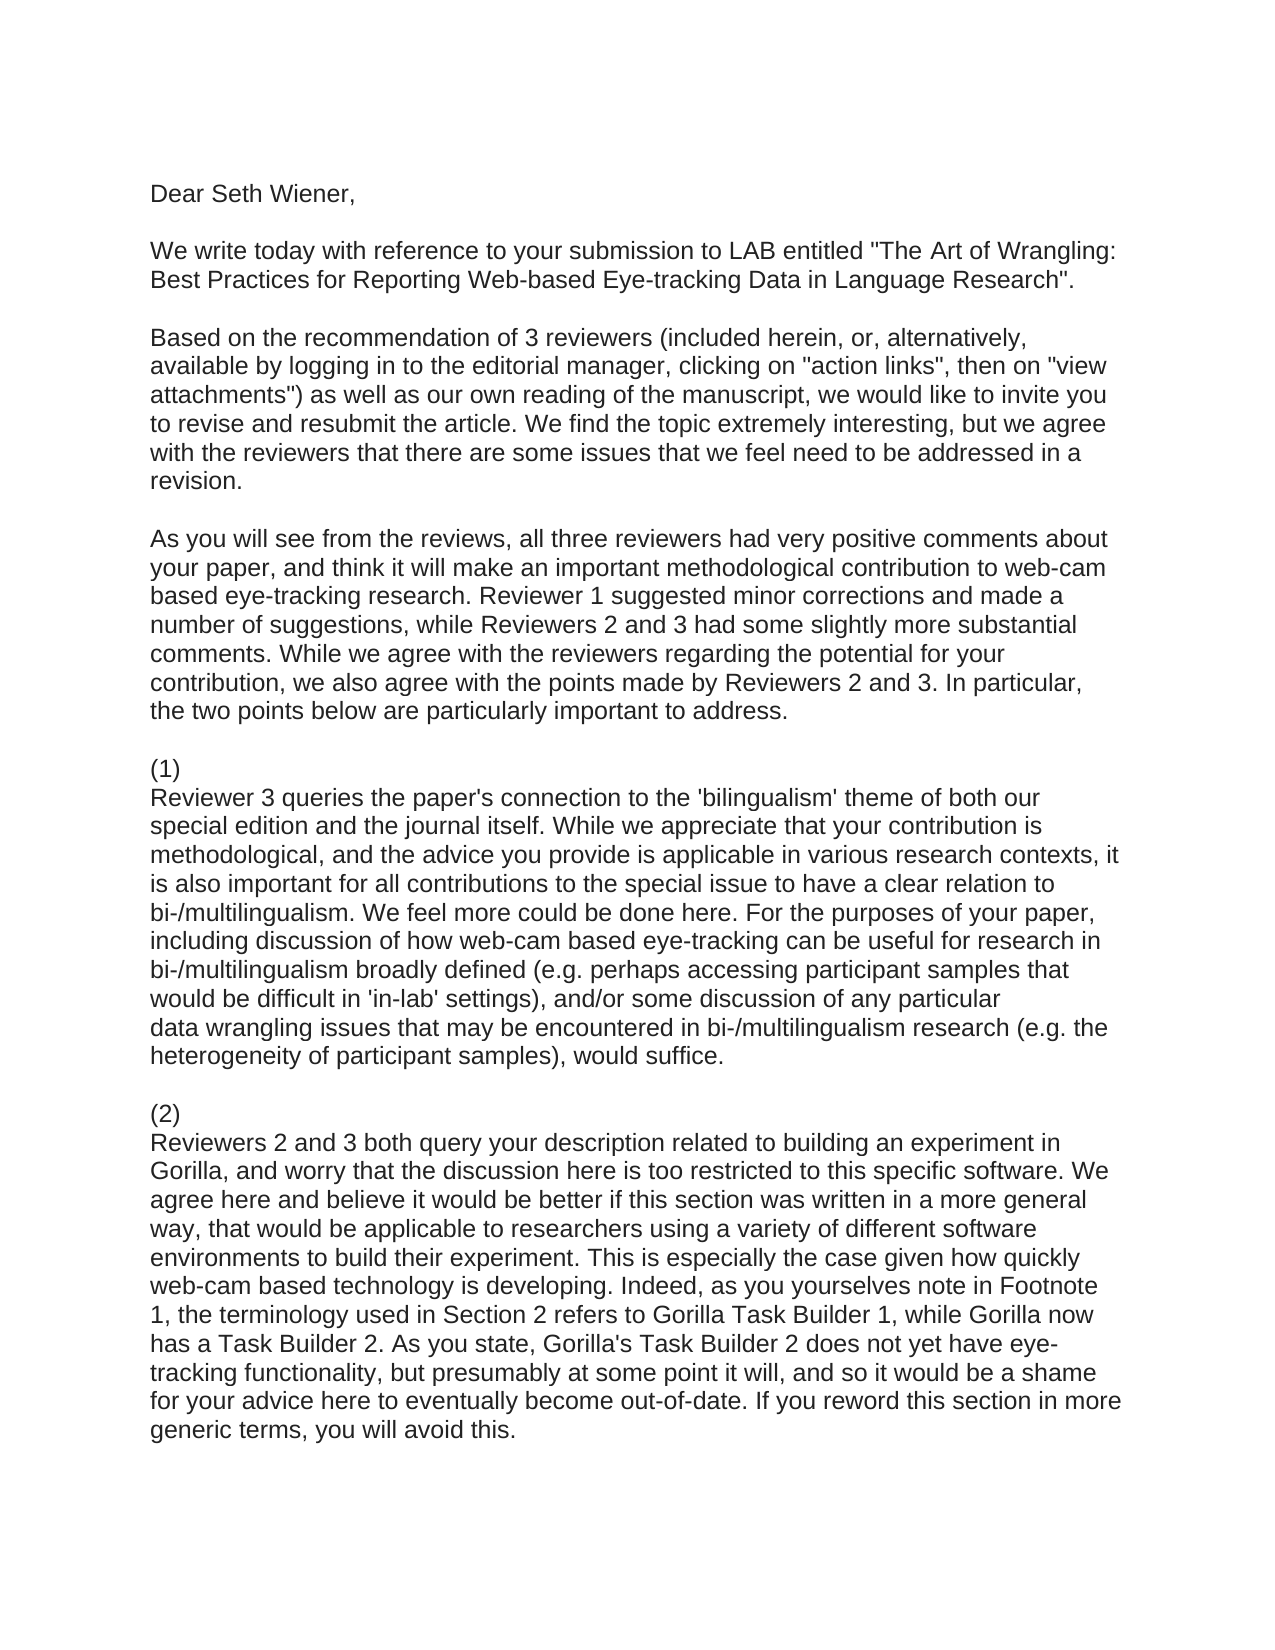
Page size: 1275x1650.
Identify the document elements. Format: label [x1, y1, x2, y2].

text [150, 150, 1125, 1472]
